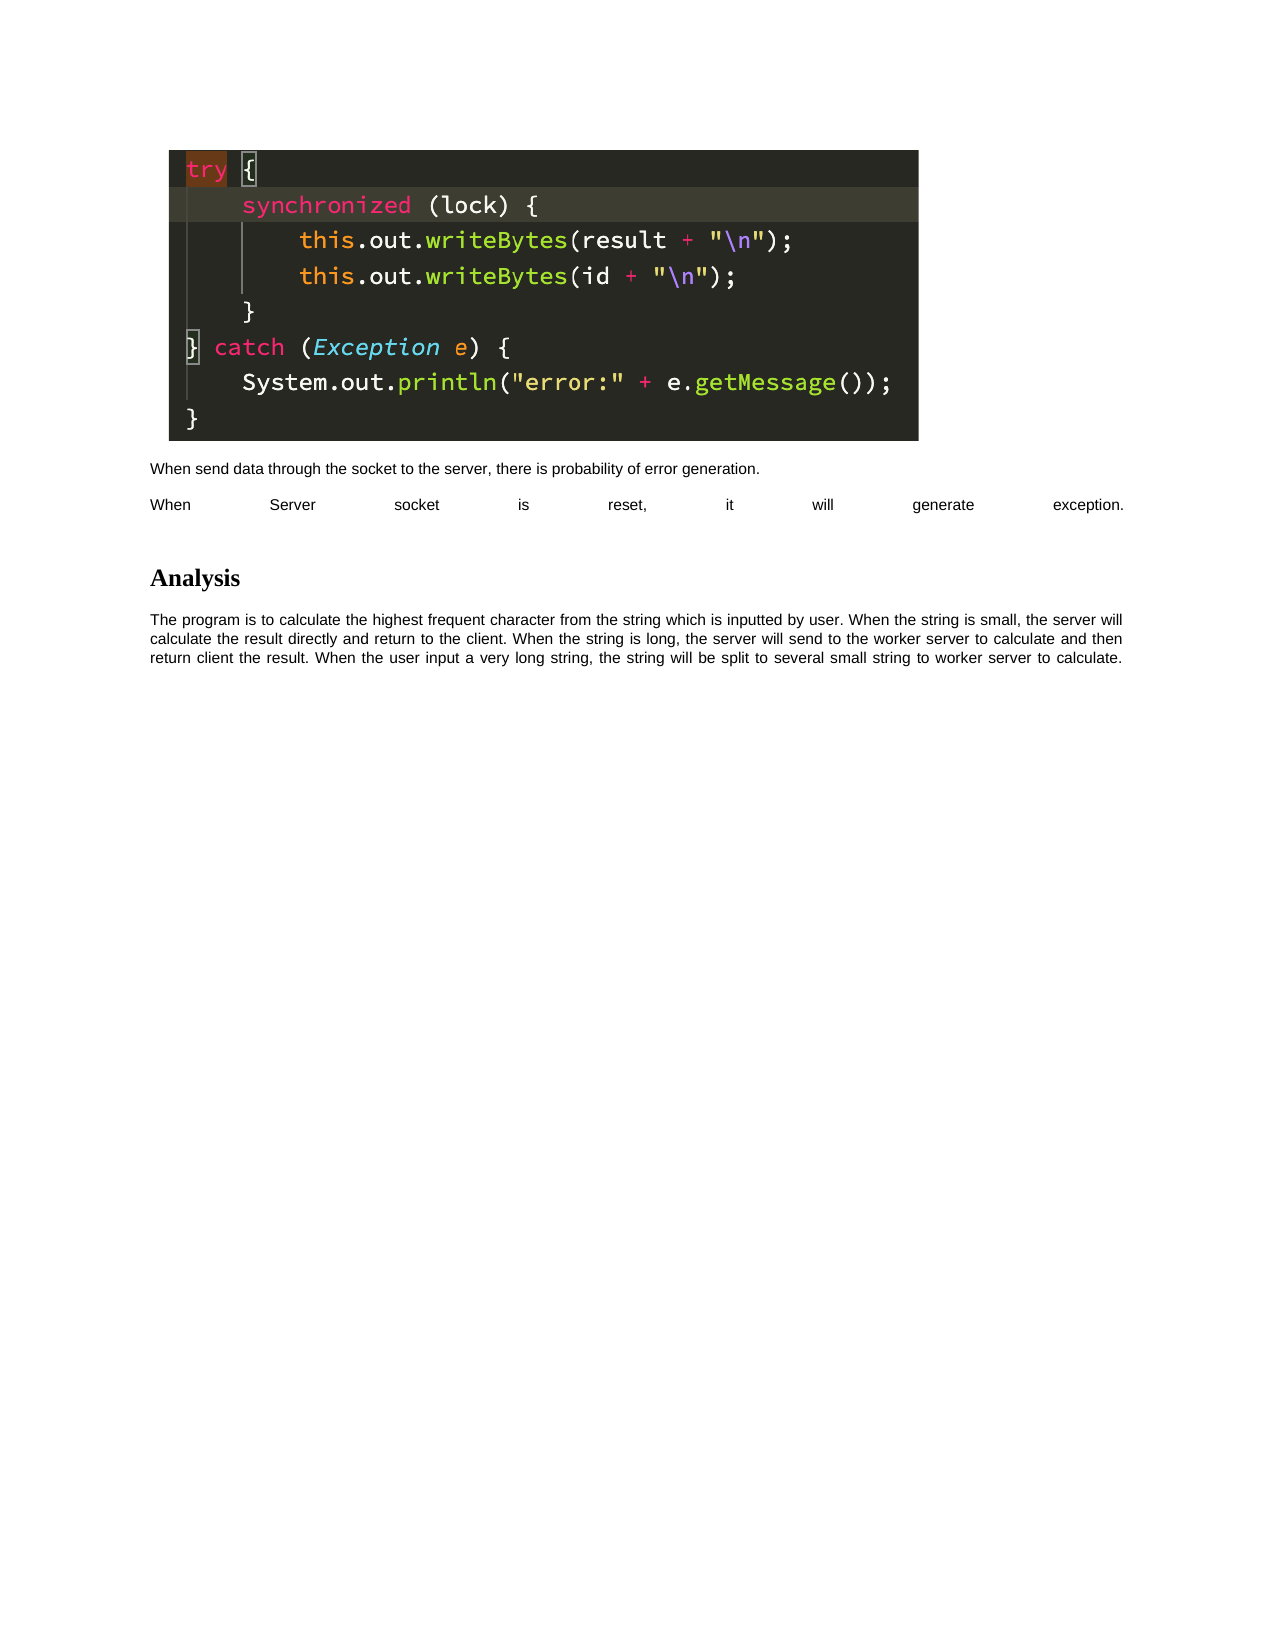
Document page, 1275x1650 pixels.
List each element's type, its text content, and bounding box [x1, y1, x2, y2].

text When send data through the socket to the server, there is probability of error generation. [150, 459, 1125, 477]
text The program is to calculate the highest frequent character from the string which is inputted by user. When the string is small, the server will calculate the result directly and return to the client. When the string is long, the server will send to the worker server to calculate and then return client the result. When the user input a very long string, the string will be split to several small string to worker server to calculate. [150, 610, 1125, 697]
text Analysis [150, 563, 1125, 591]
text When Server socket is reset, it will generate exception. [150, 496, 1125, 544]
